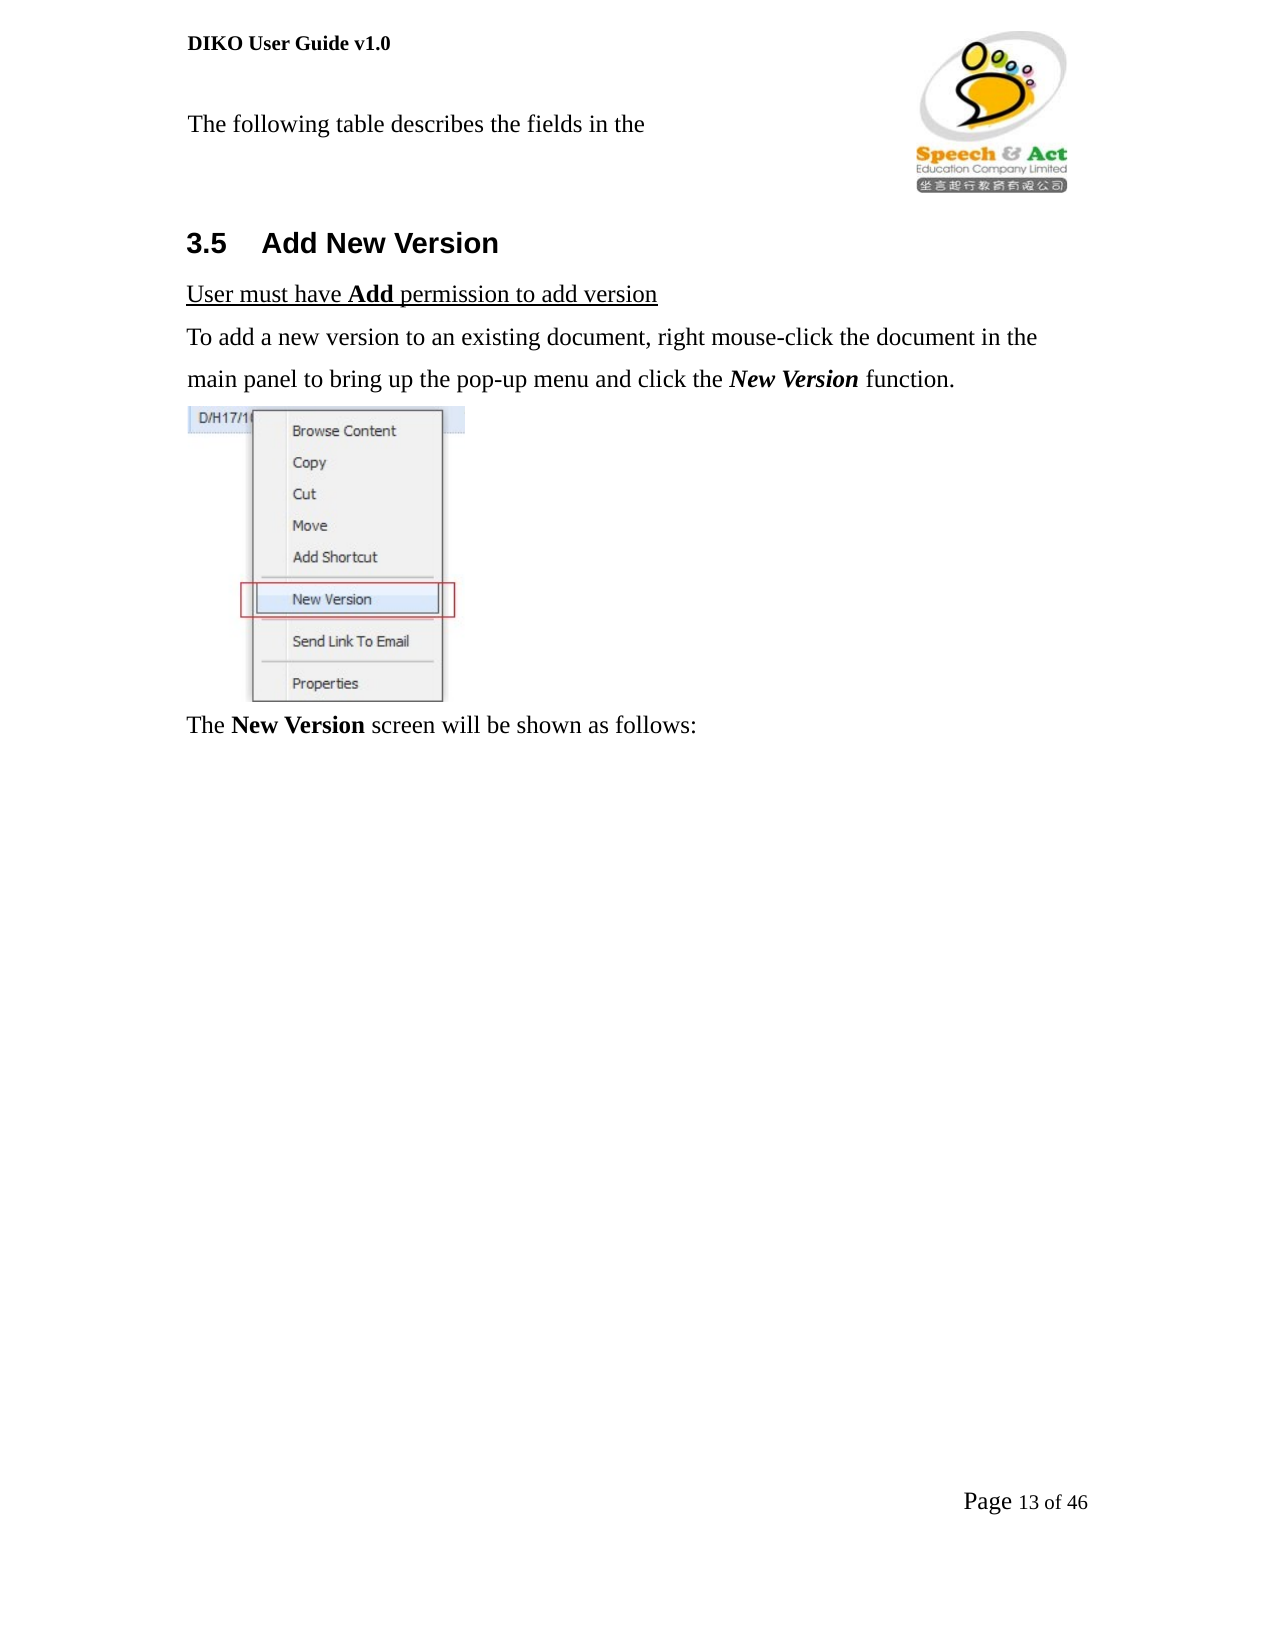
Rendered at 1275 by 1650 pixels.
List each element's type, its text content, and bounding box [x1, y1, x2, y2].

text To add a new version to an existing document, right mouse-click the document in the main panel to bring up the pop-up menu and click the New Version function. [186, 322, 1091, 392]
picture [916, 31, 1068, 193]
picture [187, 406, 465, 702]
subtitle Add New Version [186, 226, 1097, 260]
text The New Version screen will be shown as follows: [186, 710, 1091, 739]
subtitle User must have Add permission to add version [186, 279, 1019, 308]
